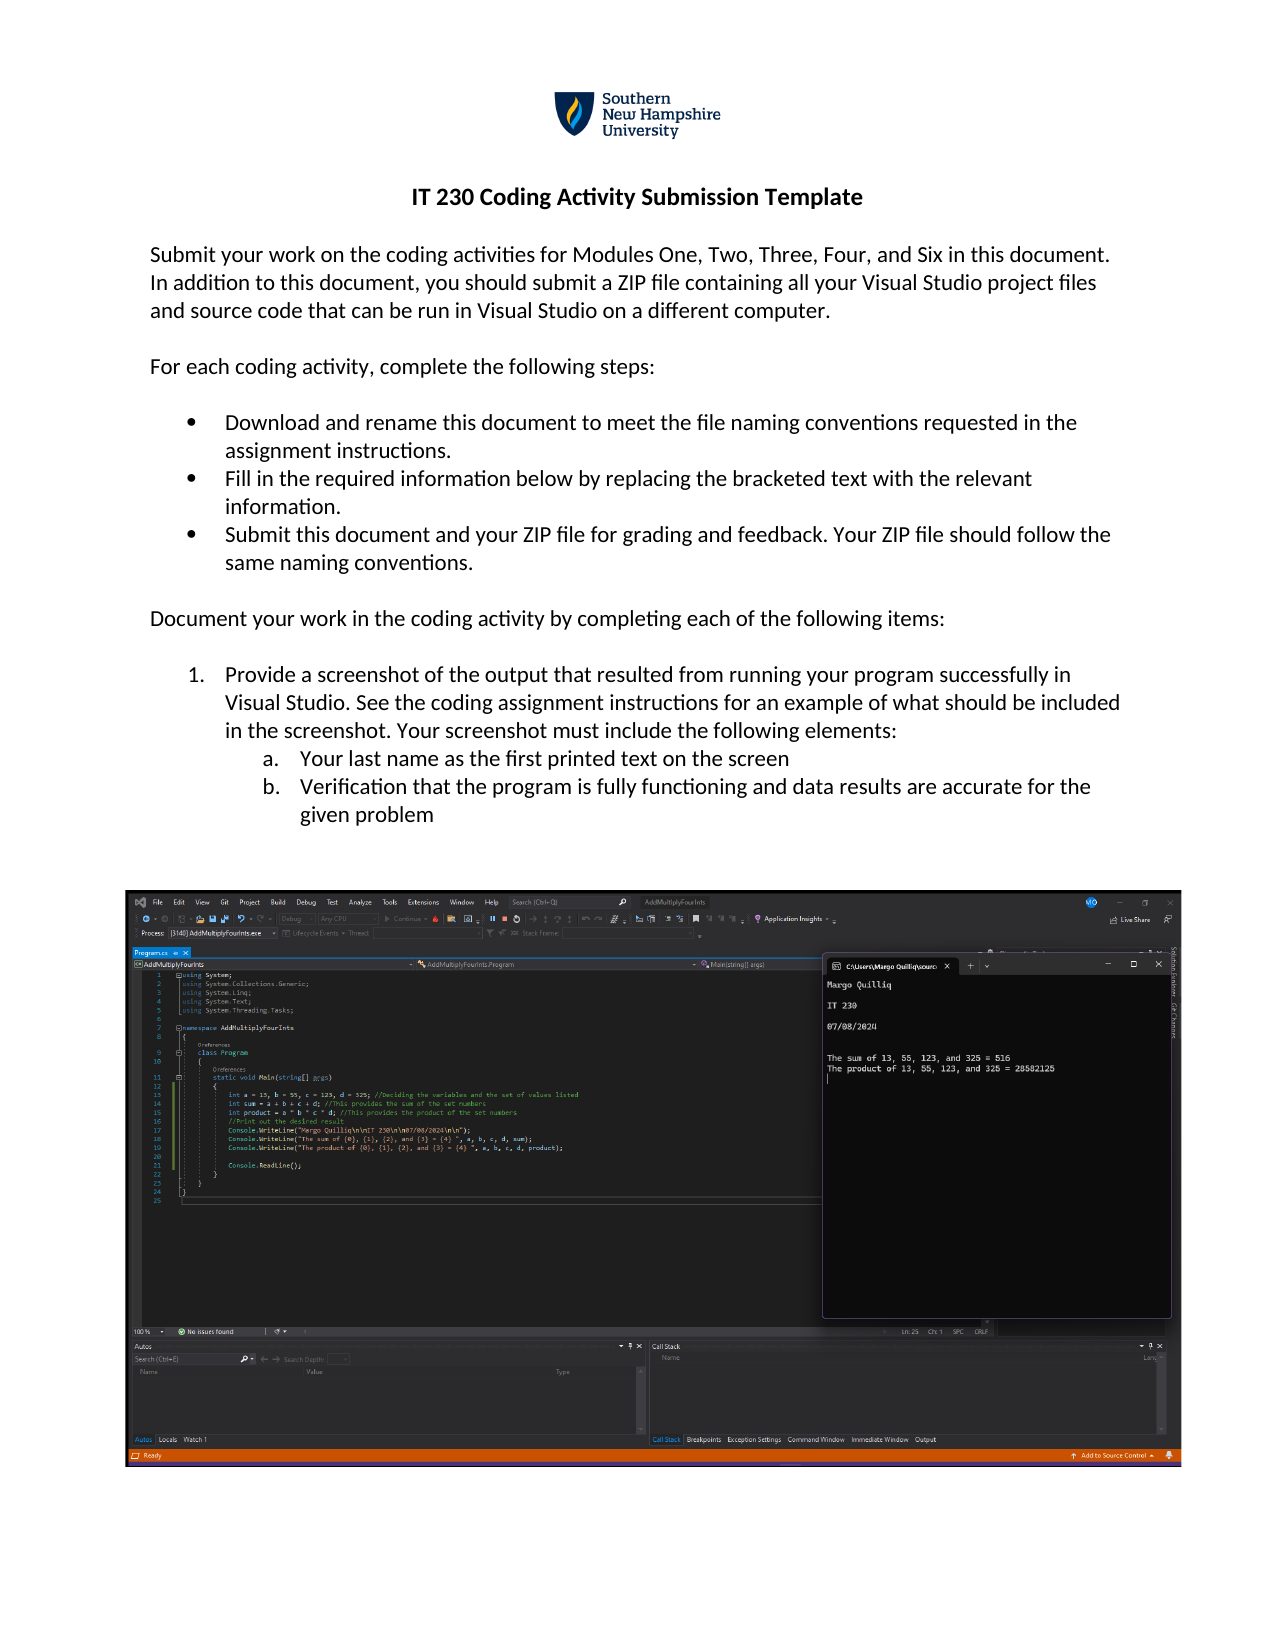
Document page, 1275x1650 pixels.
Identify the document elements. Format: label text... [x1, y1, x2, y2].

text For each coding activity, complete the following steps: [150, 352, 1125, 380]
list Submit this document and your ZIP file for grading and feedback. Your ZIP file should follow the same naming conventions. [187, 520, 1125, 576]
picture [125, 890, 1180, 1466]
list Provide a screenshot of the output that resulted from running your program successfully in Visual Studio. See the coding assignment instructions for an example of what should be included in the screenshot. Your screenshot must include the following elements: [187, 660, 1125, 744]
list Verification that the program is fully functioning and data results are accurate for the given problem [262, 772, 1125, 828]
text Submit your work on the coding activities for Modules One, Two, Three, Four, and Six in this document. In addition to this document, you should submit a ZIP file containing all your Visual Studio project files and source code that can be run in Visual Studio on a different computer. [150, 240, 1125, 324]
list Download and rename this document to meet the file naming conventions requested in the assignment instructions. [187, 408, 1125, 464]
text Document your work in the coding activity by completing each of the following items: [150, 604, 1125, 632]
list Fill in the required information below by replacing the bracketed text with the relevant information. [187, 464, 1125, 520]
list Your last name as the first printed text on the screen [262, 744, 1125, 772]
picture [546, 75, 729, 154]
subtitle IT 230 Coding Activity Submission Template [150, 181, 1125, 212]
